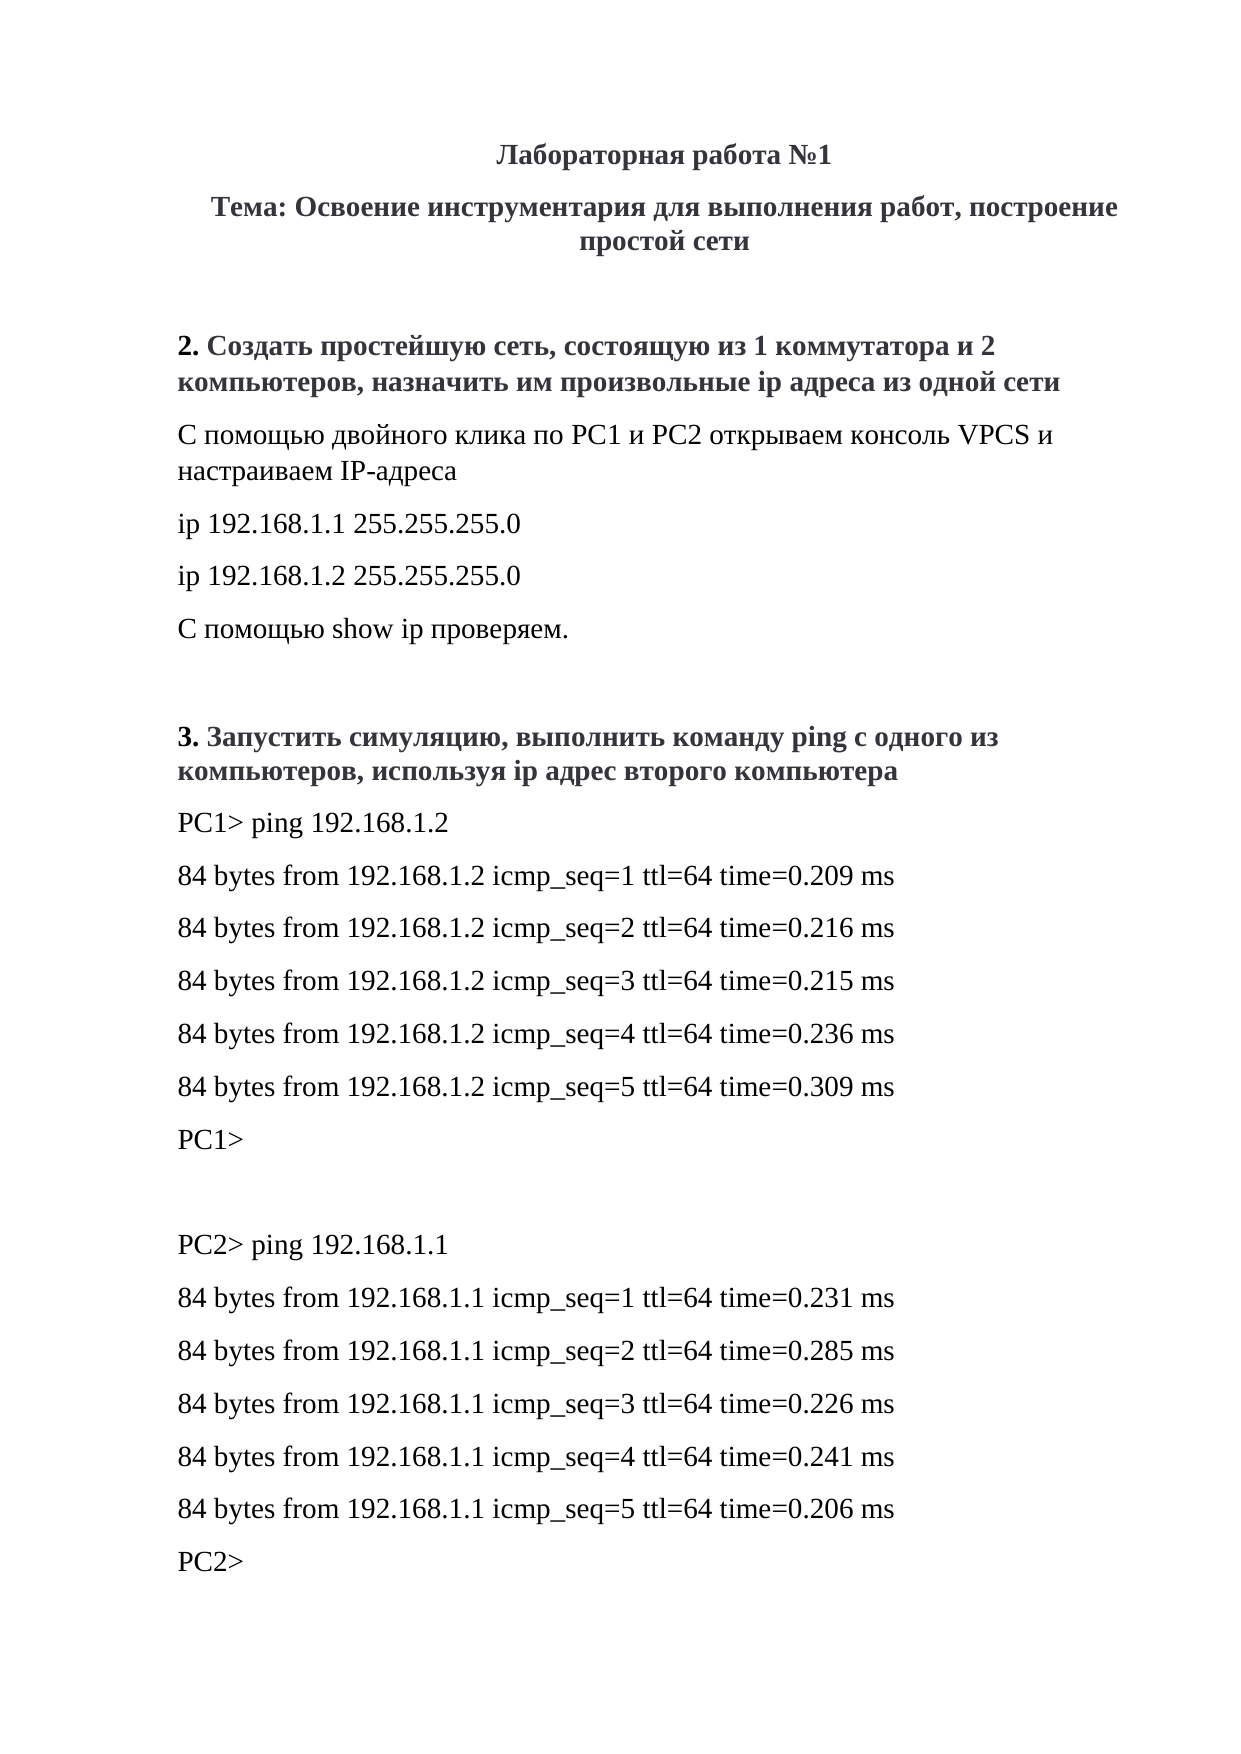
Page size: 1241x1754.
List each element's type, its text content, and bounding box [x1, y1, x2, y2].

text 84 bytes from 192.168.1.2 icmp_seq=1 ttl=64 time=0.209 ms [177, 858, 1152, 891]
text 84 bytes from 192.168.1.2 icmp_seq=3 ttl=64 time=0.215 ms [177, 963, 1152, 997]
text PC1> [177, 1122, 1152, 1155]
text PC1> ping 192.168.1.2 [177, 805, 1152, 838]
text С помощью show ip проверяем. [177, 611, 1152, 645]
text 84 bytes from 192.168.1.2 icmp_seq=5 ttl=64 time=0.309 ms [177, 1069, 1152, 1102]
text 84 bytes from 192.168.1.1 icmp_seq=5 ttl=64 time=0.206 ms [177, 1491, 1152, 1525]
text Тема: Освоение инструментария для выполнения работ, построение простой сети [177, 189, 1152, 256]
text С помощью двойного клика по PC1 и PC2 открываем консоль VPCS и настраиваем IP-адреса [177, 417, 1152, 486]
text ip 192.168.1.2 255.255.255.0 [177, 558, 1152, 592]
text 3. Запустить симуляцию, выполнить команду ping с одного из компьютеров, используя ip адрес второго компьютера [177, 719, 1152, 786]
text 84 bytes from 192.168.1.2 icmp_seq=4 ttl=64 time=0.236 ms [177, 1016, 1152, 1050]
text 84 bytes from 192.168.1.1 icmp_seq=1 ttl=64 time=0.231 ms [177, 1280, 1152, 1314]
text PC2> [177, 1544, 1152, 1578]
text PC2> ping 192.168.1.1 [177, 1227, 1152, 1261]
text Лабораторная работа №1 [177, 137, 1152, 170]
text 84 bytes from 192.168.1.2 icmp_seq=2 ttl=64 time=0.216 ms [177, 911, 1152, 944]
text 84 bytes from 192.168.1.1 icmp_seq=3 ttl=64 time=0.226 ms [177, 1386, 1152, 1419]
text 84 bytes from 192.168.1.1 icmp_seq=4 ttl=64 time=0.241 ms [177, 1439, 1152, 1472]
text ip 192.168.1.1 255.255.255.0 [177, 506, 1152, 539]
text 2. Создать простейшую сеть, состоящую из 1 коммутатора и 2 компьютеров, назначить им произвольные ip адреса из одной сети [177, 328, 1152, 397]
text 84 bytes from 192.168.1.1 icmp_seq=2 ttl=64 time=0.285 ms [177, 1333, 1152, 1367]
